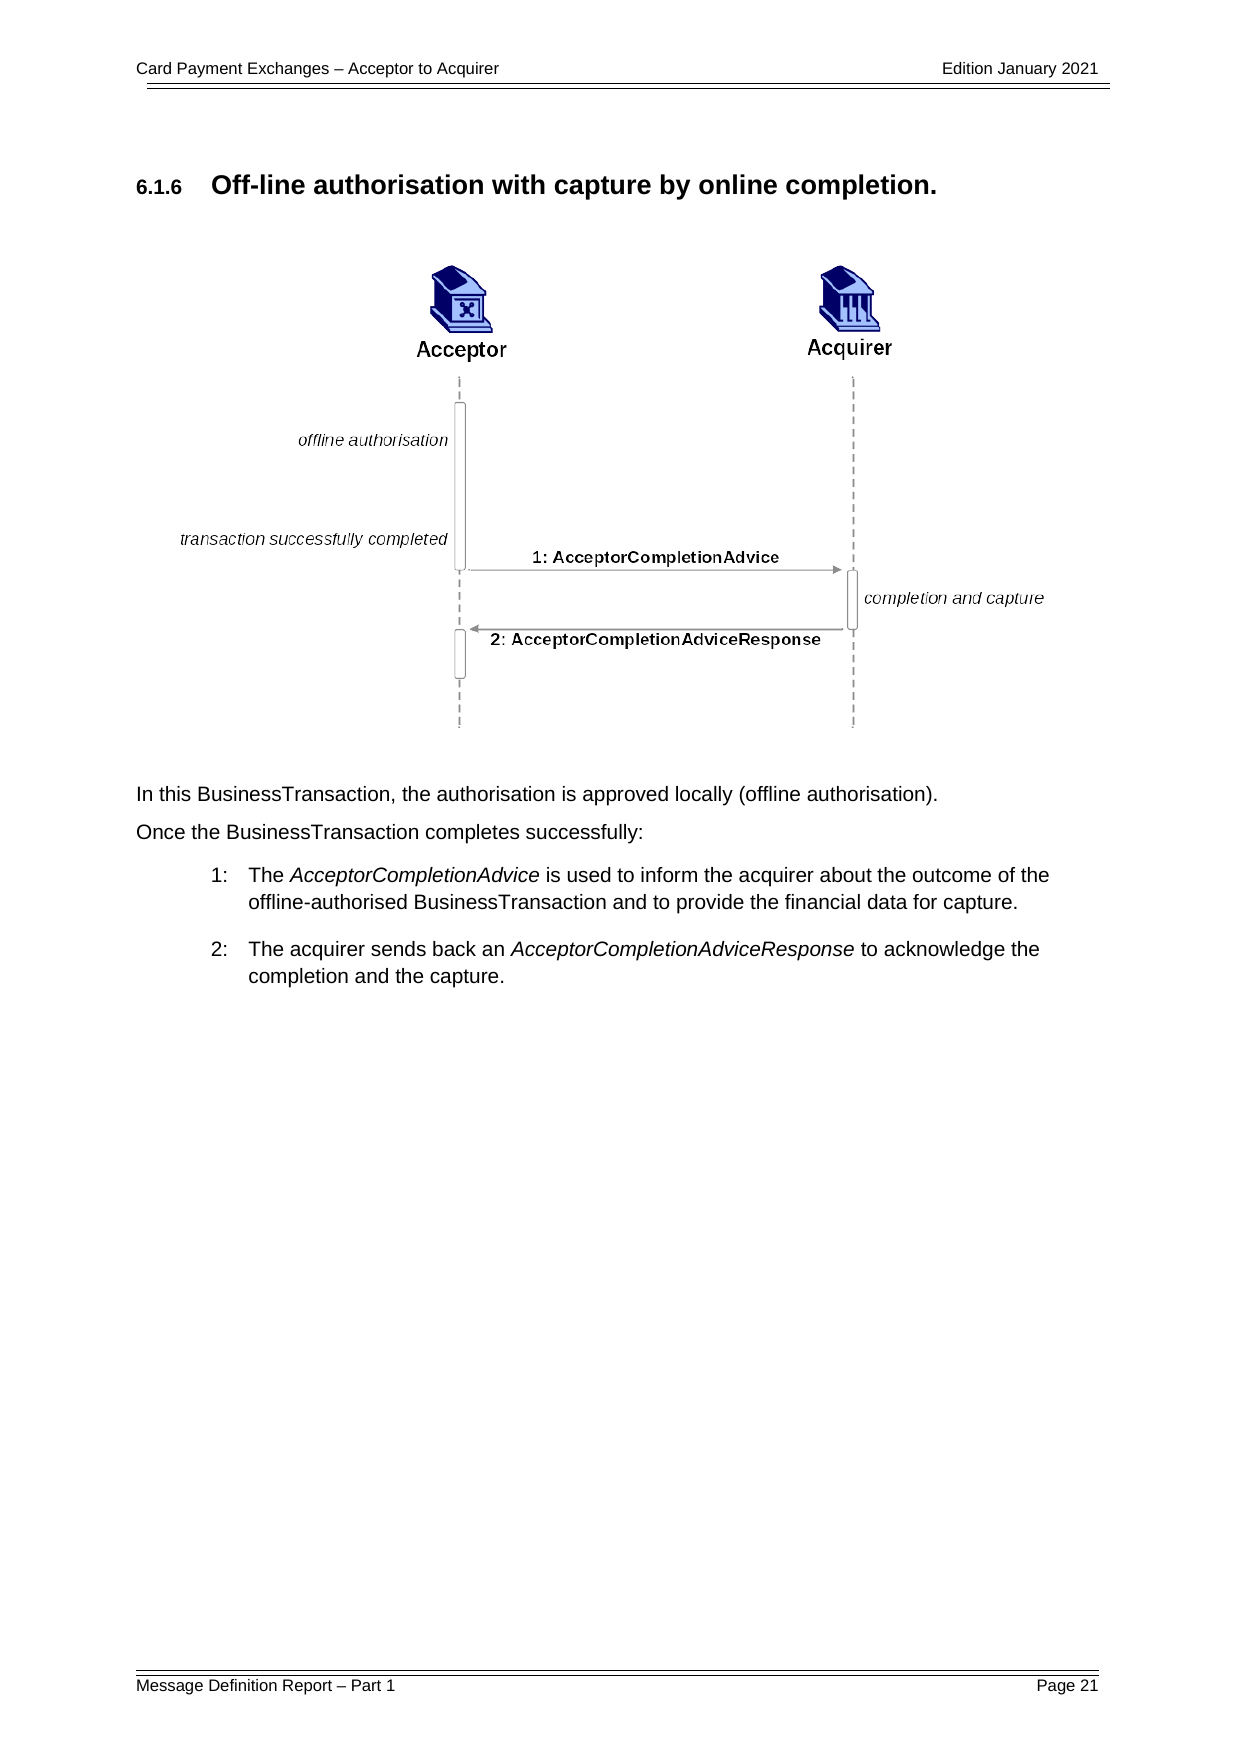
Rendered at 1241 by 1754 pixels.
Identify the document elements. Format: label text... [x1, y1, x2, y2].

list The AcceptorCompletionAdvice is used to inform the acquirer about the outcome of the offline-authorised BusinessTransaction and to provide the financial data for capture. [211, 863, 1104, 914]
subtitle Off-line authorisation with capture by online completion. [136, 169, 1104, 200]
text Once the BusinessTransaction completes successfully: [136, 820, 1104, 844]
text The acquirer sends back an AcceptorCompletionAdviceResponse to acknowledge the completion and the capture. [211, 936, 1104, 988]
text In this BusinessTransaction, the authorisation is approved locally (offline authorisation). [136, 781, 1104, 805]
